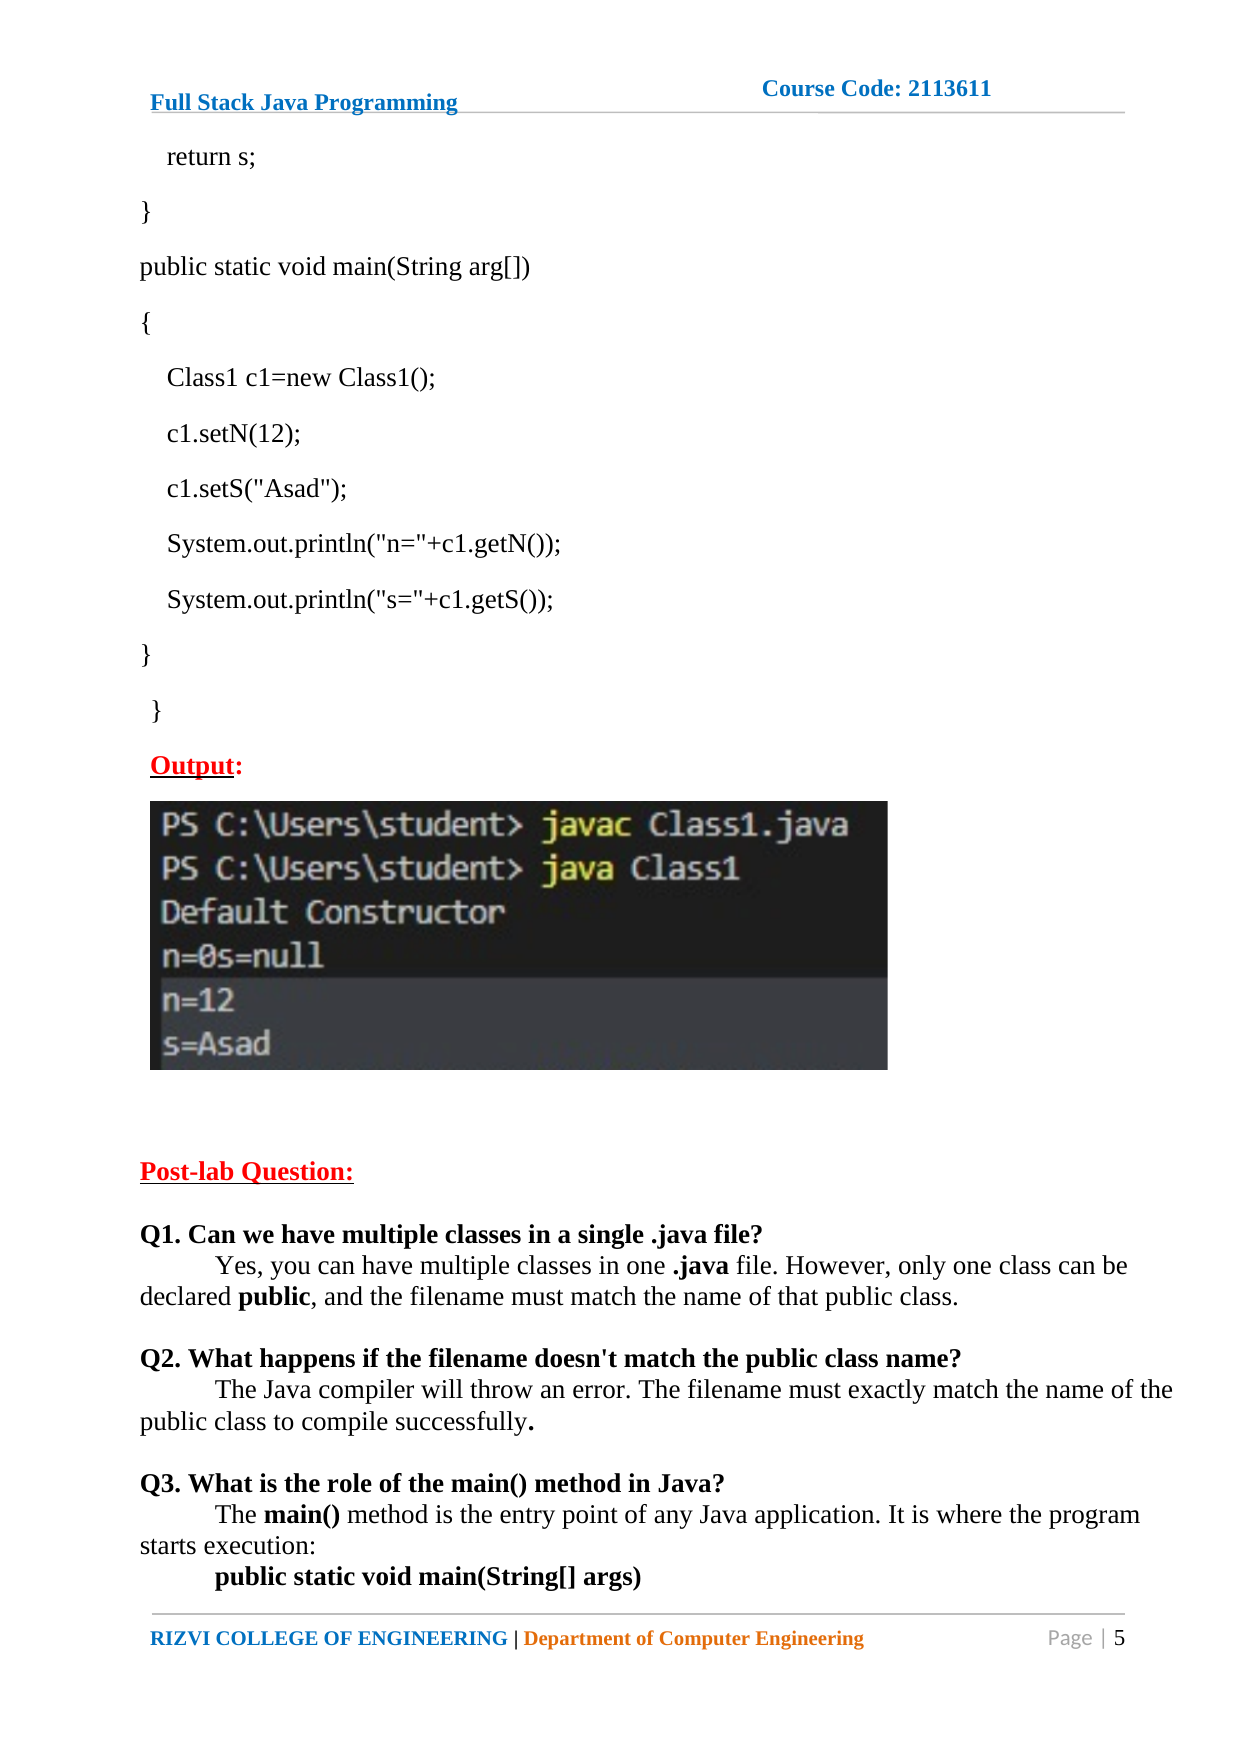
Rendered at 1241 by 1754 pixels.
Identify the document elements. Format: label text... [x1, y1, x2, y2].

subtitle c1.setN(12); [112, 417, 1181, 448]
text Q3. What is the role of the main() method in Java? [139, 1467, 1181, 1498]
text public static void main(String[] args) [139, 1560, 1181, 1591]
subtitle return s; [112, 139, 1181, 171]
subtitle Output: [150, 749, 1181, 780]
text Q2. What happens if the filename doesn't match the public class name? [139, 1342, 1181, 1373]
subtitle System.out.println("n="+c1.getN()); [112, 527, 1181, 559]
subtitle Post-lab Question: [139, 1155, 1181, 1187]
subtitle } [112, 638, 1181, 669]
subtitle } [150, 694, 1181, 725]
text The main() method is the entry point of any Java application. It is where the program starts execution: [139, 1498, 1181, 1560]
subtitle c1.setS("Asad"); [112, 472, 1181, 503]
subtitle { [112, 306, 1181, 337]
subtitle System.out.println("s="+c1.getS()); [112, 583, 1181, 614]
picture [150, 801, 888, 1070]
text Q1. Can we have multiple classes in a single .java file? [139, 1218, 1181, 1249]
subtitle public static void main(String arg[]) [112, 250, 1181, 282]
subtitle Class1 c1=new Class1(); [112, 361, 1181, 392]
text Yes, you can have multiple classes in one .java file. However, only one class can be declared public, and the filename must match the name of that public class. [139, 1249, 1181, 1311]
text The Java compiler will throw an error. The filename must exactly match the name of the public class to compile successfully. [139, 1373, 1181, 1436]
subtitle } [112, 195, 1181, 226]
